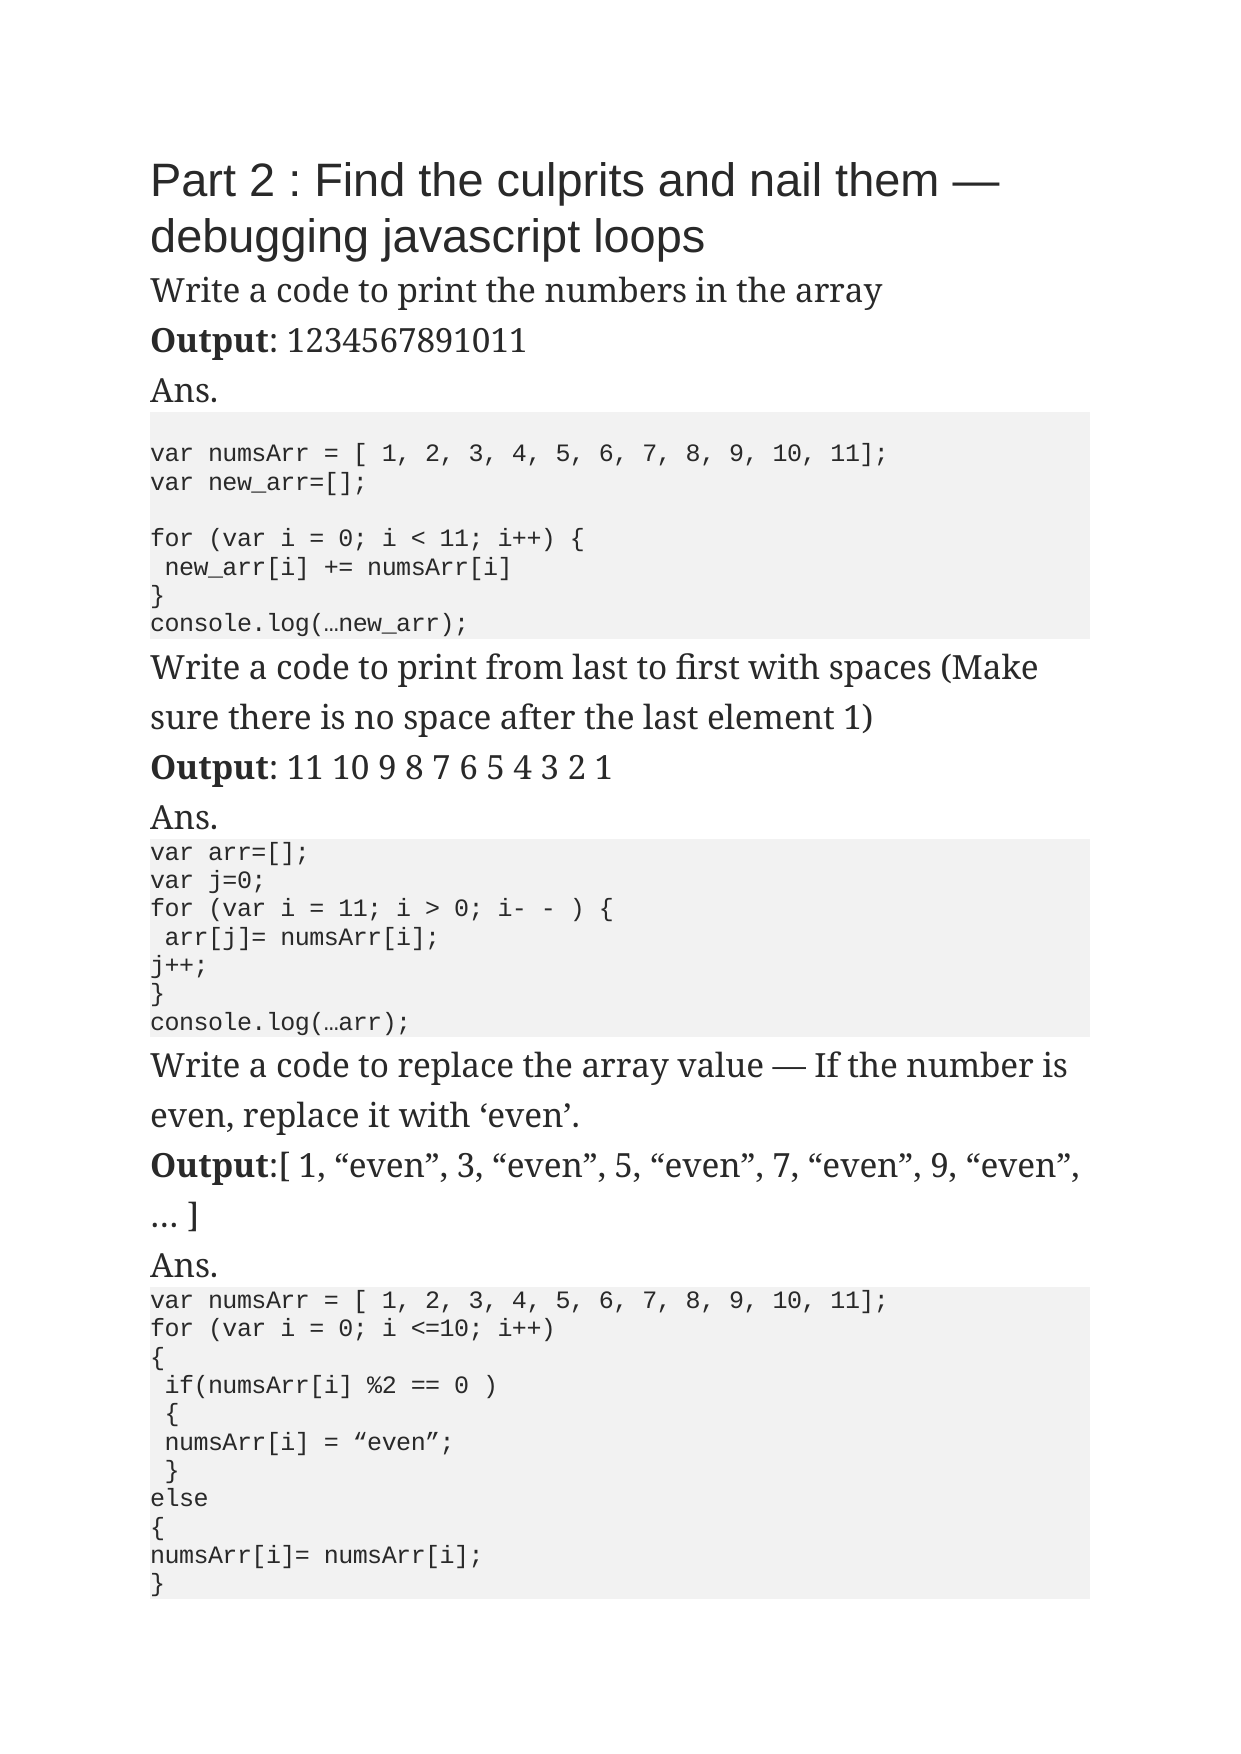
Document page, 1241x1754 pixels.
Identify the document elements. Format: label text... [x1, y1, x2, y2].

text Write a code to print the numbers in the array [150, 262, 1090, 312]
text for (var i = 11; i > 0; i- - ) { arr[j]= numsArr[i]; [150, 896, 1090, 952]
text var j=0; [150, 867, 1090, 896]
text Part 2 : Find the culprits and nail them — debugging javascript loops [150, 150, 1090, 262]
text Write a code to print from last to first with spaces (Make sure there is no space after the last element 1) [150, 639, 1090, 739]
text Ans. [150, 1237, 1090, 1287]
text Write a code to replace the array value — If the number is even, replace it with ‘even’. [150, 1037, 1090, 1137]
text else [150, 1486, 1090, 1514]
text { if(numsArr[i] %2 == 0 ) { numsArr[i] = “even”; } [150, 1344, 1090, 1486]
text Ans. [150, 362, 1090, 412]
text var new_arr=[]; for (var i = 0; i < 11; i++) { new_arr[i] += numsArr[i] } [150, 469, 1090, 611]
text j++; } console.log(…arr); [150, 952, 1090, 1037]
text for (var i = 0; i <=10; i++) [150, 1316, 1090, 1344]
text { [150, 1514, 1090, 1542]
text var numsArr = [ 1, 2, 3, 4, 5, 6, 7, 8, 9, 10, 11]; [150, 1287, 1090, 1316]
text numsArr[i]= numsArr[i]; } [150, 1542, 1090, 1599]
text Ans. [150, 789, 1090, 839]
text var arr=[]; [150, 839, 1090, 867]
text Output: 1234567891011 [150, 312, 1090, 362]
text console.log(…new_arr); [150, 611, 1090, 639]
text Output: 11 10 9 8 7 6 5 4 3 2 1 [150, 739, 1090, 789]
text Output:[ 1, “even”, 3, “even”, 5, “even”, 7, “even”, 9, “even”, … ] [150, 1137, 1090, 1237]
text var numsArr = [ 1, 2, 3, 4, 5, 6, 7, 8, 9, 10, 11]; [150, 441, 1090, 469]
